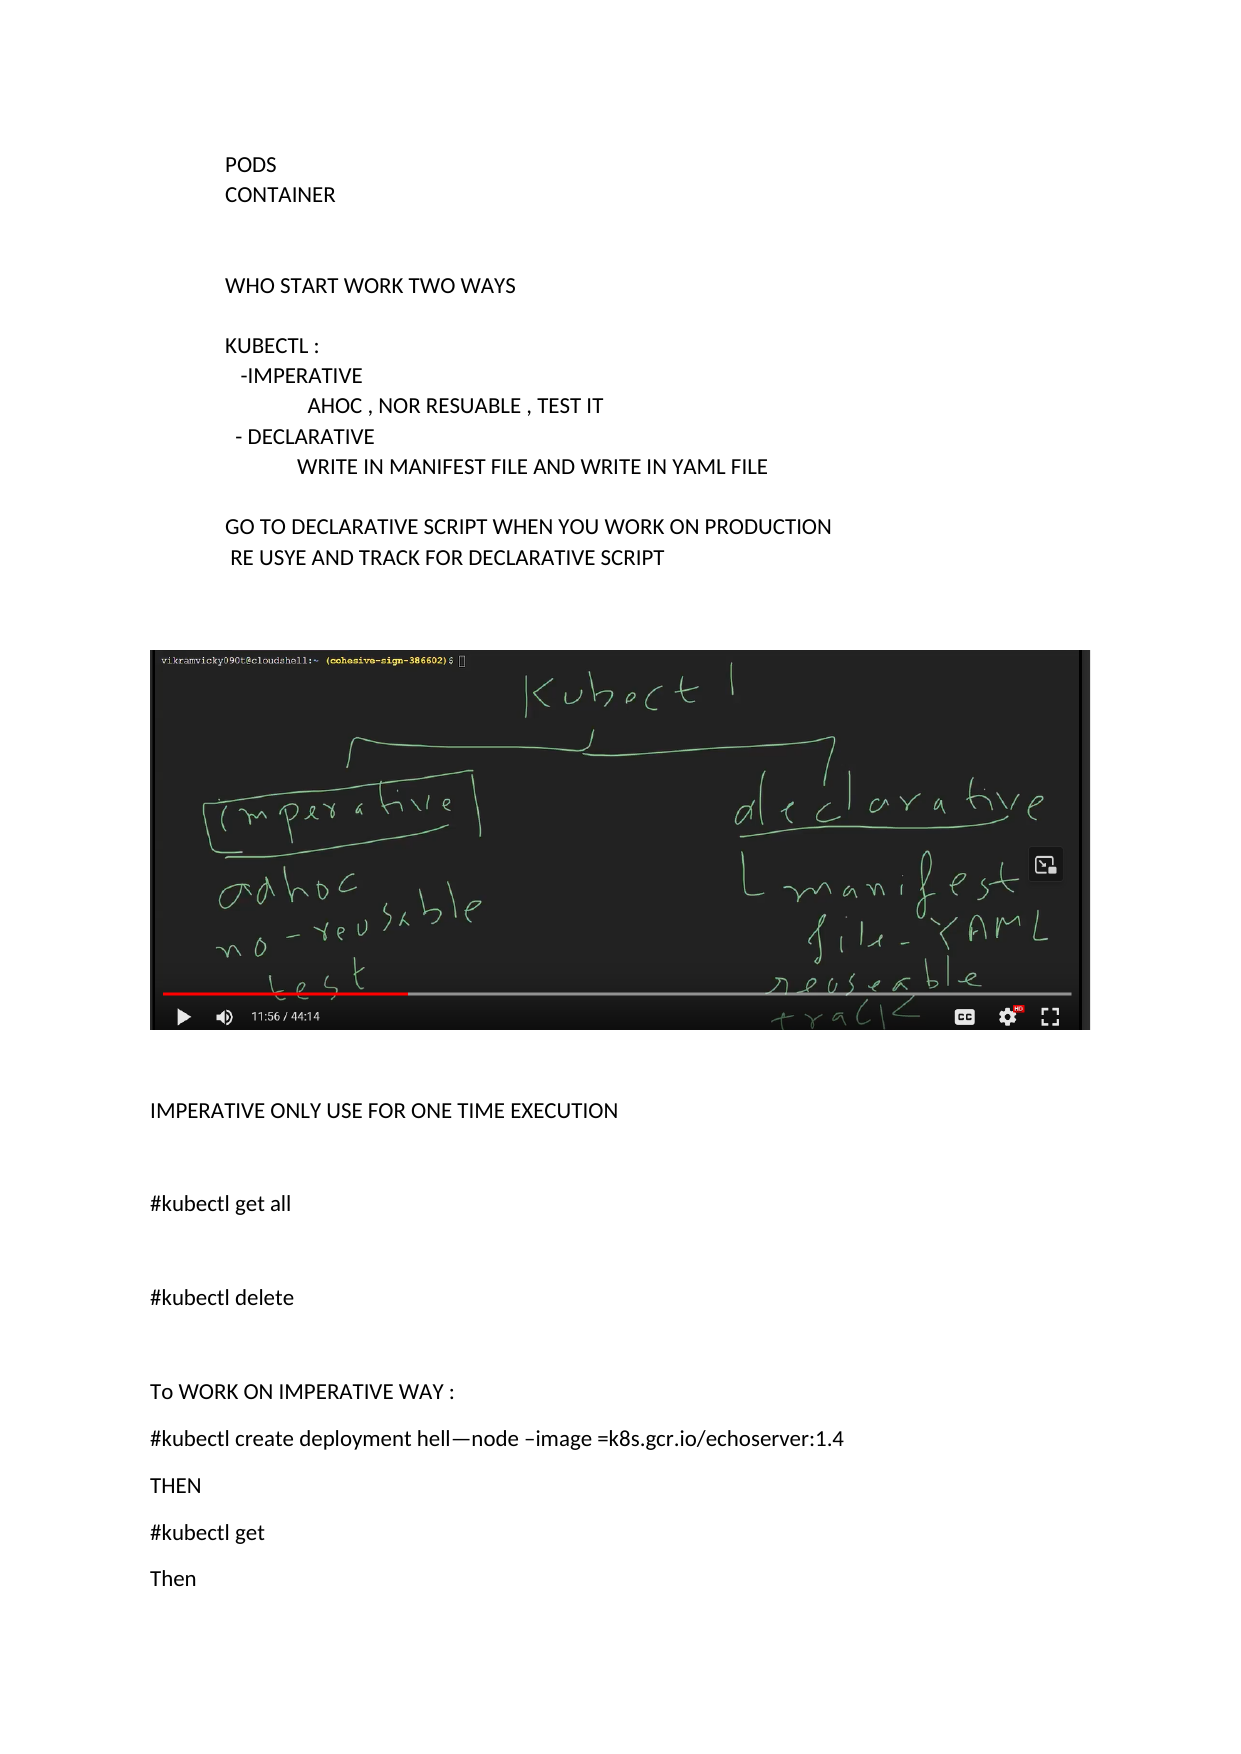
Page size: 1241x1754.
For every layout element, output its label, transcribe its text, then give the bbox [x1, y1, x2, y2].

list CONTAINER [225, 180, 1090, 208]
list -IMPERATIVE [225, 361, 1090, 389]
text #kubectl get [150, 1518, 1090, 1546]
list PODS [225, 150, 1090, 178]
text #kubectl create deployment hell—node –image =k8s.gcr.io/echoserver:1.4 [150, 1424, 1090, 1452]
list WHO START WORK TWO WAYS [225, 271, 1090, 299]
list KUBECTL : [225, 331, 1090, 359]
list GO TO DECLARATIVE SCRIPT WHEN YOU WORK ON PRODUCTION [225, 512, 1090, 541]
list AHOC , NOR RESUABLE , TEST IT [225, 392, 1090, 420]
list - DECLARATIVE [225, 422, 1090, 450]
list RE USYE AND TRACK FOR DECLARATIVE SCRIPT [225, 543, 1090, 571]
text THEN [150, 1471, 1090, 1499]
list WRITE IN MANIFEST FILE AND WRITE IN YAML FILE [225, 452, 1090, 480]
text #kubectl get all [150, 1189, 1090, 1217]
text To WORK ON IMPERATIVE WAY : [150, 1377, 1090, 1405]
text Then [150, 1564, 1090, 1592]
text #kubectl delete [150, 1283, 1090, 1311]
text IMPERATIVE ONLY USE FOR ONE TIME EXECUTION [150, 1096, 1090, 1124]
picture [150, 650, 1091, 1030]
